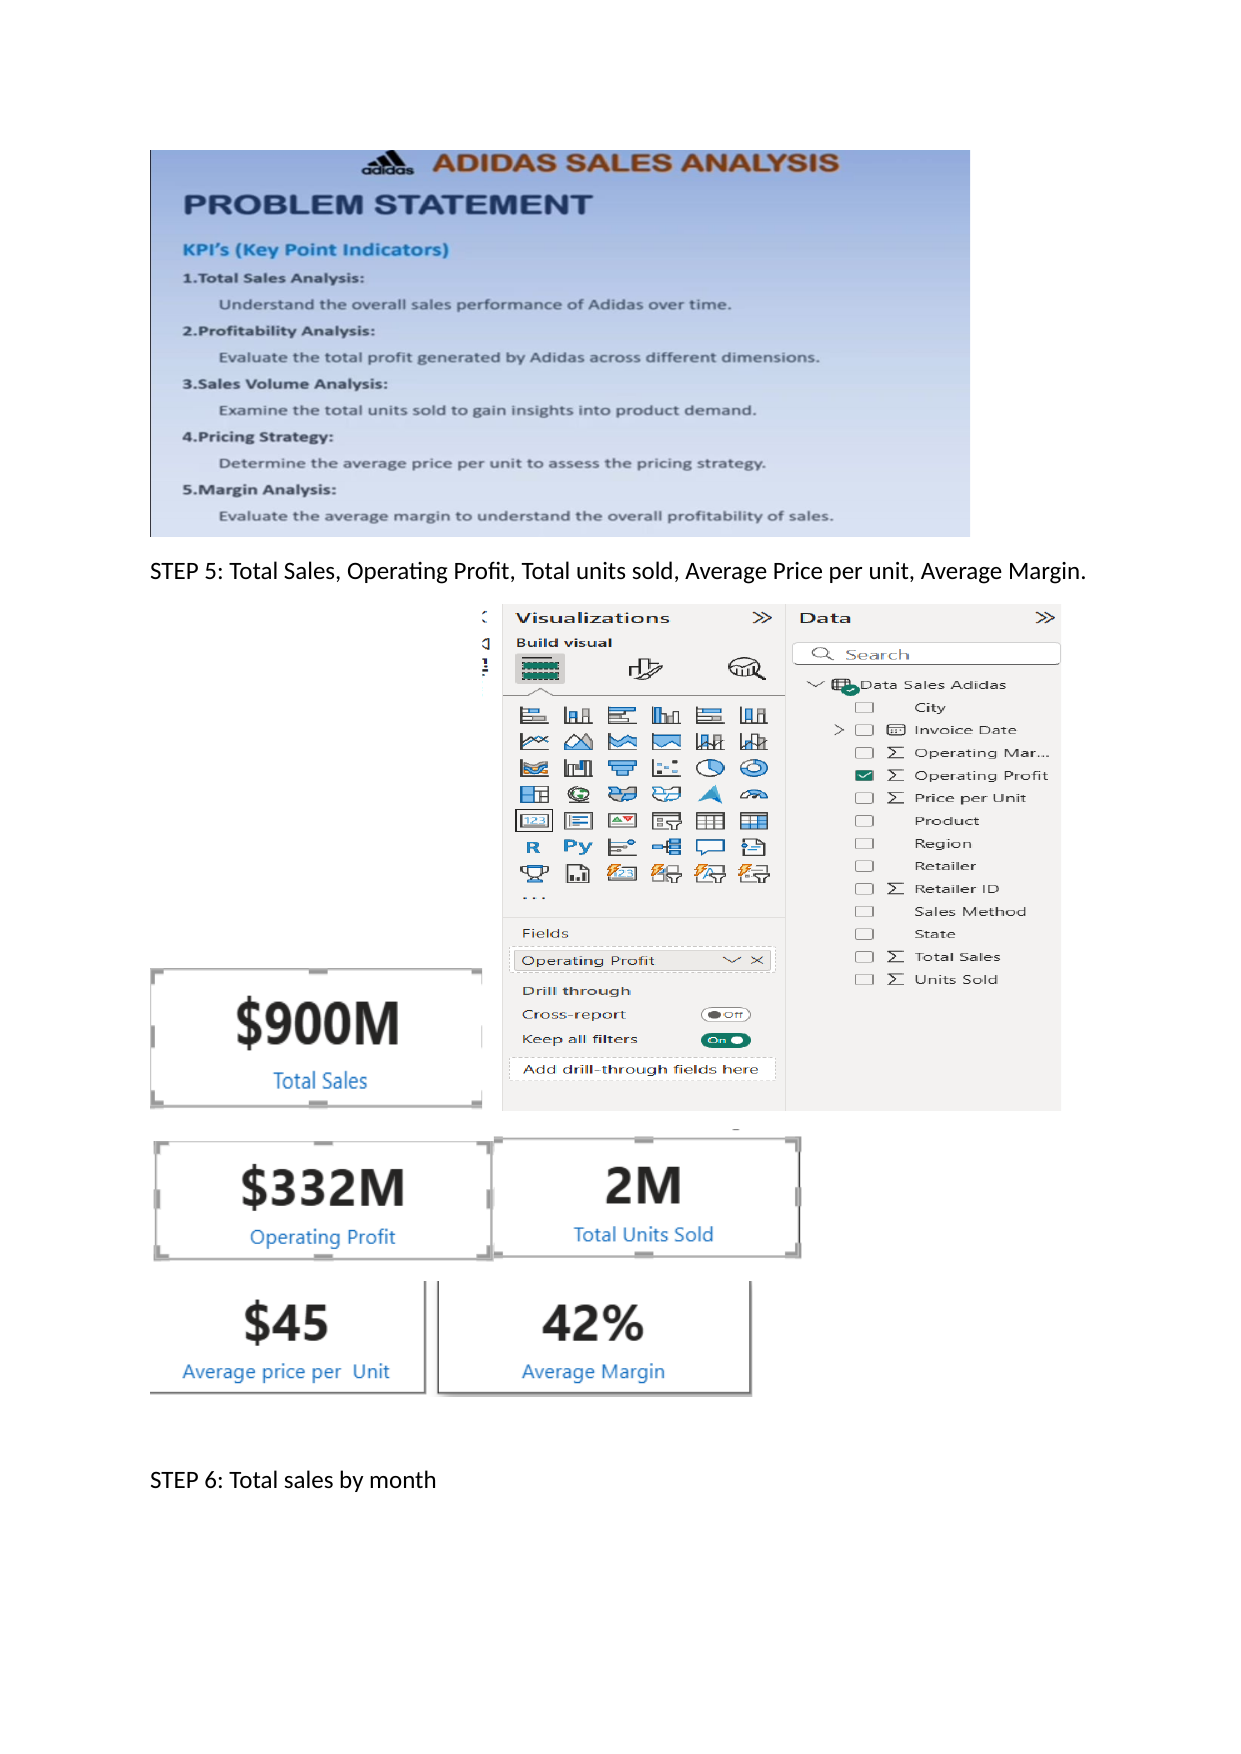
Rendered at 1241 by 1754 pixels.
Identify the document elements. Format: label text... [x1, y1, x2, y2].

picture [150, 604, 1062, 1111]
text STEP 5: Total Sales, Operating Profit, Total units sold, Average Price per unit, Average Margin. [150, 555, 1090, 586]
picture [150, 150, 971, 537]
text STEP 6: Total sales by month [150, 1464, 1090, 1495]
picture [150, 1281, 753, 1397]
picture [150, 1129, 809, 1263]
